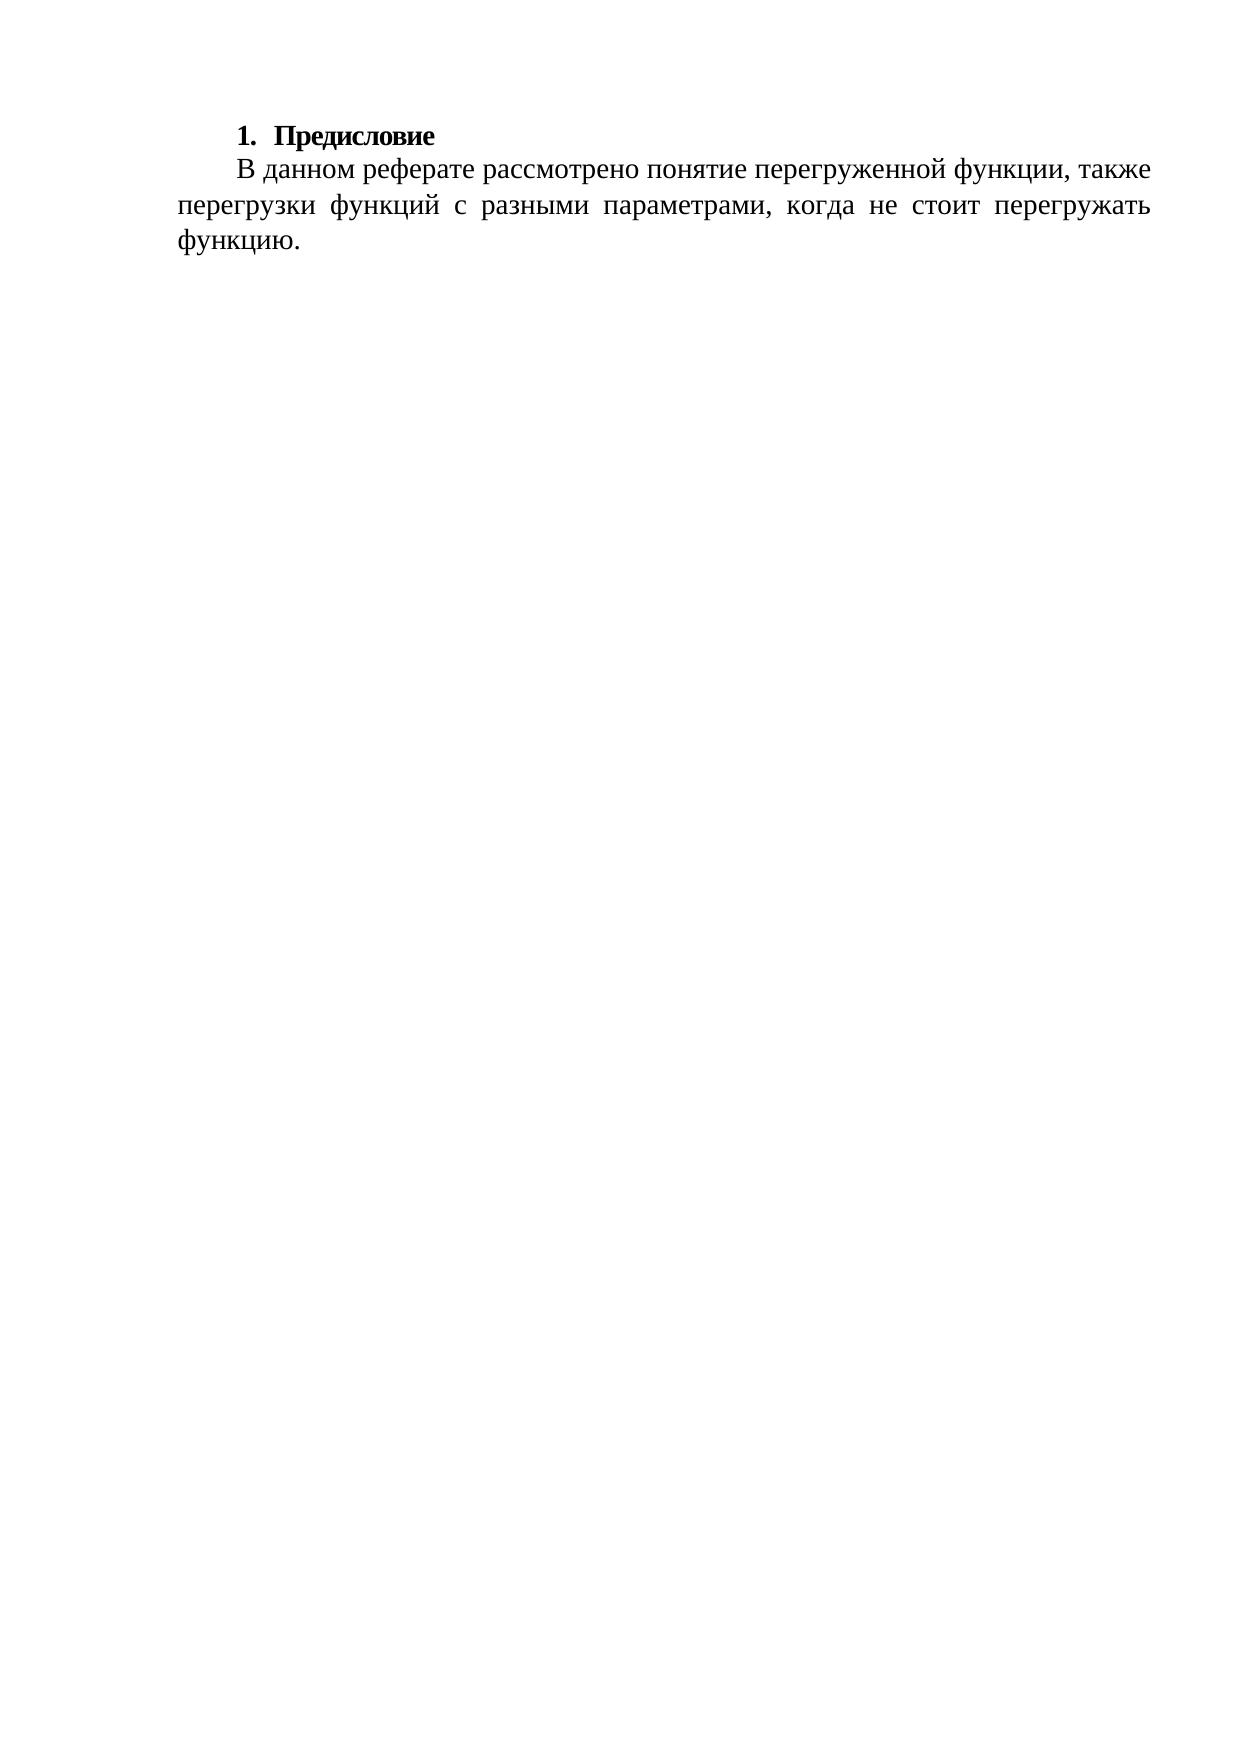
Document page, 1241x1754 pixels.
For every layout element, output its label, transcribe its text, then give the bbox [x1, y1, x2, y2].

text В данном реферате рассмотрено понятие перегруженной функции, также перегрузки функций с разными параметрами, когда не стоит перегружать функцию. [177, 152, 1152, 256]
title Предисловие [236, 118, 1152, 152]
